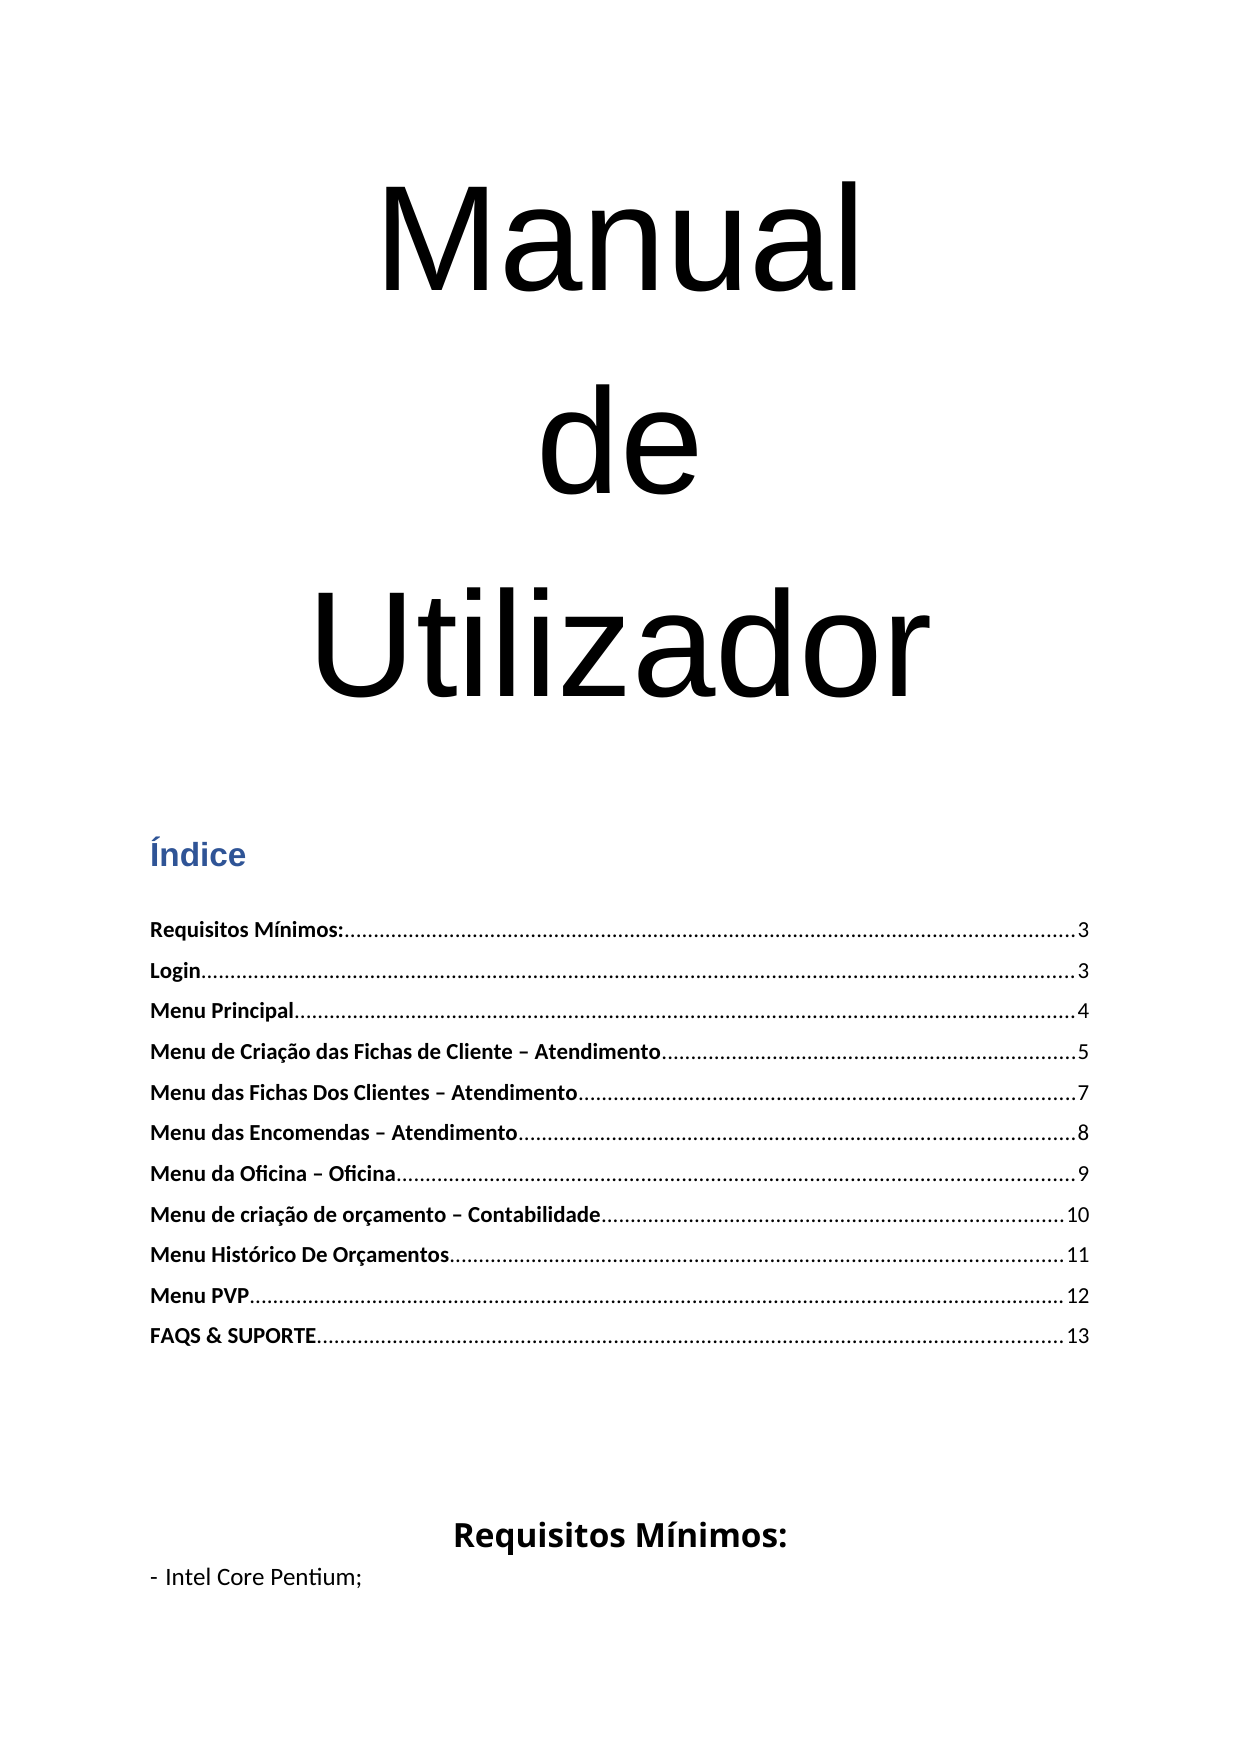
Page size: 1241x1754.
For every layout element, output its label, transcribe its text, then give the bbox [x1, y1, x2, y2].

text Manual [150, 150, 1090, 322]
text Utilizador [150, 556, 1090, 728]
text de [150, 353, 1090, 525]
subtitle Requisitos Mínimos: [150, 1512, 1090, 1558]
text - Intel Core Pentium; [150, 1561, 1090, 1592]
